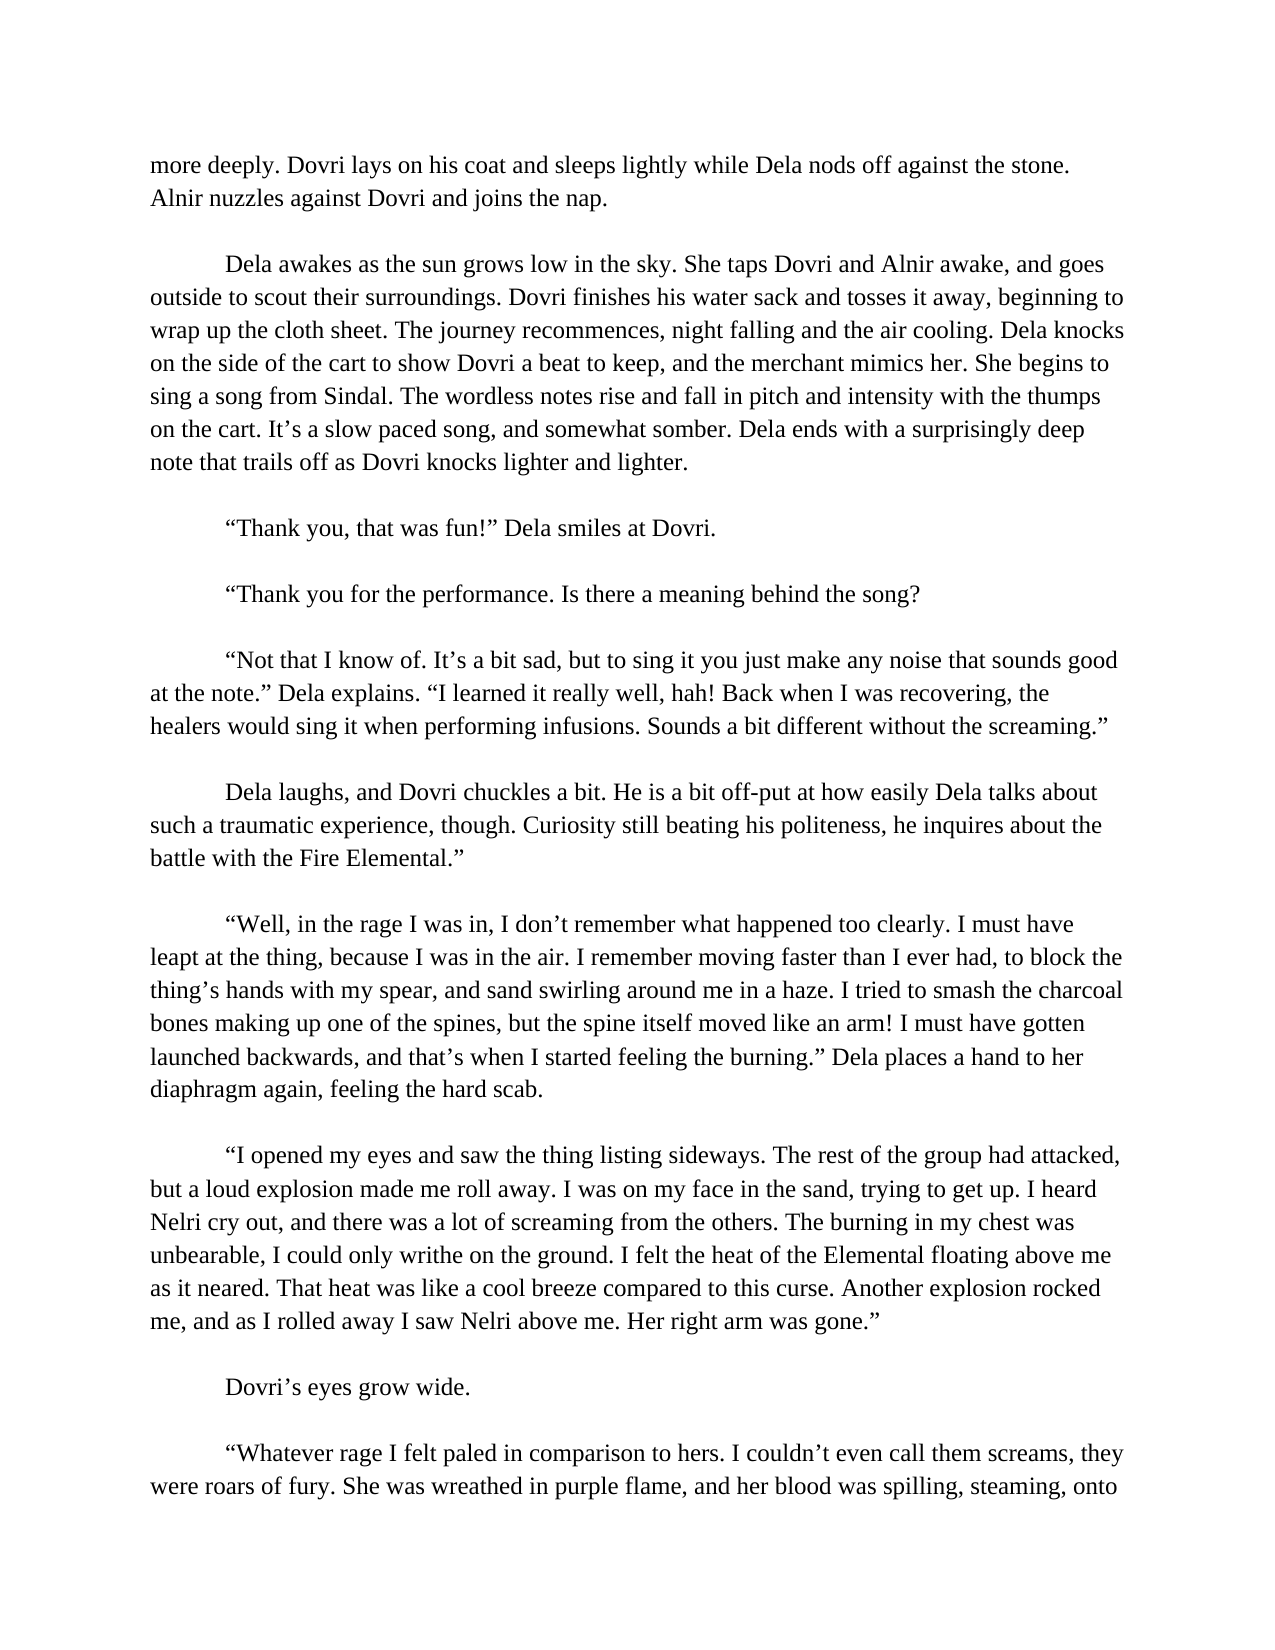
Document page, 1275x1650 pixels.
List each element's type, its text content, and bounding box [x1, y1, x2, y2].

text Dela laughs, and Dovri chuckles a bit. He is a bit off-put at how easily Dela talks about such a traumatic experience, though. Curiosity still beating his politeness, he inquires about the battle with the Fire Elemental.” [150, 777, 1125, 872]
text Dovri’s eyes grow wide. [150, 1372, 1125, 1401]
text “Thank you for the performance. Is there a meaning behind the song? [150, 579, 1125, 608]
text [150, 150, 1125, 212]
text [150, 1438, 1125, 1499]
text “Not that I know of. It’s a bit sad, but to sing it you just make any noise that sounds good at the note.” Dela explains. “I learned it really well, hah! Back when I was recovering, the healers would sing it when performing infusions. Sounds a bit different without the screaming.” [150, 645, 1125, 740]
text “Thank you, that was fun!” Dela smiles at Dovri. [150, 513, 1125, 542]
text Dela awakes as the sun grows low in the sky. She taps Dovri and Alnir awake, and goes outside to scout their surroundings. Dovri finishes his water sack and tosses it away, beginning to wrap up the cloth sheet. The journey recommences, night falling and the air cooling. Dela knocks on the side of the cart to show Dovri a beat to keep, and the merchant mimics her. She begins to sing a song from Sindal. The wordless notes rise and fall in pitch and intensity with the thumps on the cart. It’s a slow paced song, and somewhat somber. Dela ends with a surprisingly deep note that trails off as Dovri knocks lighter and lighter. [150, 249, 1125, 476]
text “I opened my eyes and saw the thing listing sideways. The rest of the group had attacked, but a loud explosion made me roll away. I was on my face in the sand, trying to get up. I heard Nelri cry out, and there was a lot of screaming from the others. The burning in my chest was unbearable, I could only writhe on the ground. I felt the heat of the Elemental floating above me as it neared. That heat was like a cool breeze compared to this curse. Another explosion rocked me, and as I rolled away I saw Nelri above me. Her right arm was gone.” [150, 1141, 1125, 1334]
text “Well, in the rage I was in, I don’t remember what happened too clearly. I must have leapt at the thing, because I was in the air. I remember moving faster than I ever had, to block the thing’s hands with my spear, and sand swirling around me in a haze. I tried to smash the charcoal bones making up one of the spines, but the spine itself moved like an arm! I must have gotten launched backwards, and that’s when I started feeling the burning.” Dela places a hand to her diaphragm again, feeling the hard scab. [150, 909, 1125, 1103]
